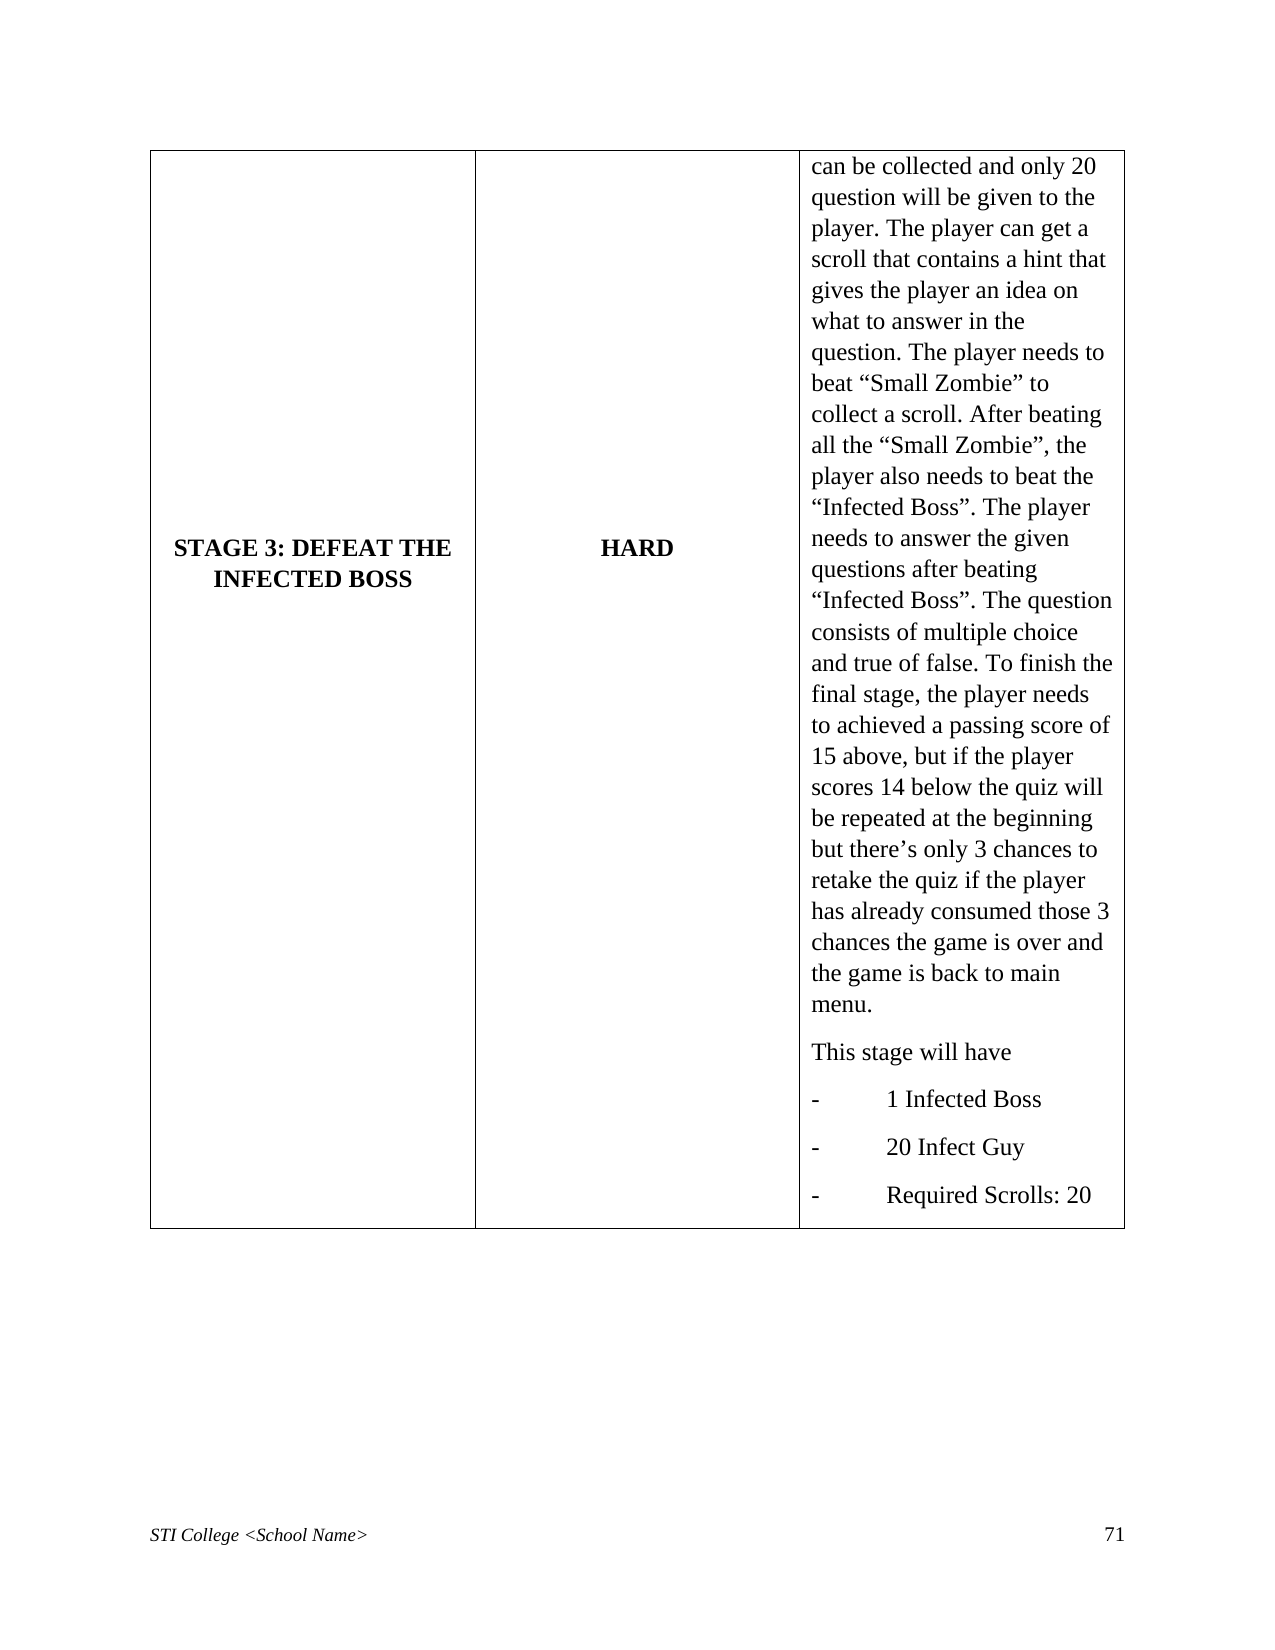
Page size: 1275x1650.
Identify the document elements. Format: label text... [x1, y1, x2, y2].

table_cell HARD [476, 151, 799, 1228]
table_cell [151, 151, 475, 1228]
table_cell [800, 151, 1124, 1228]
